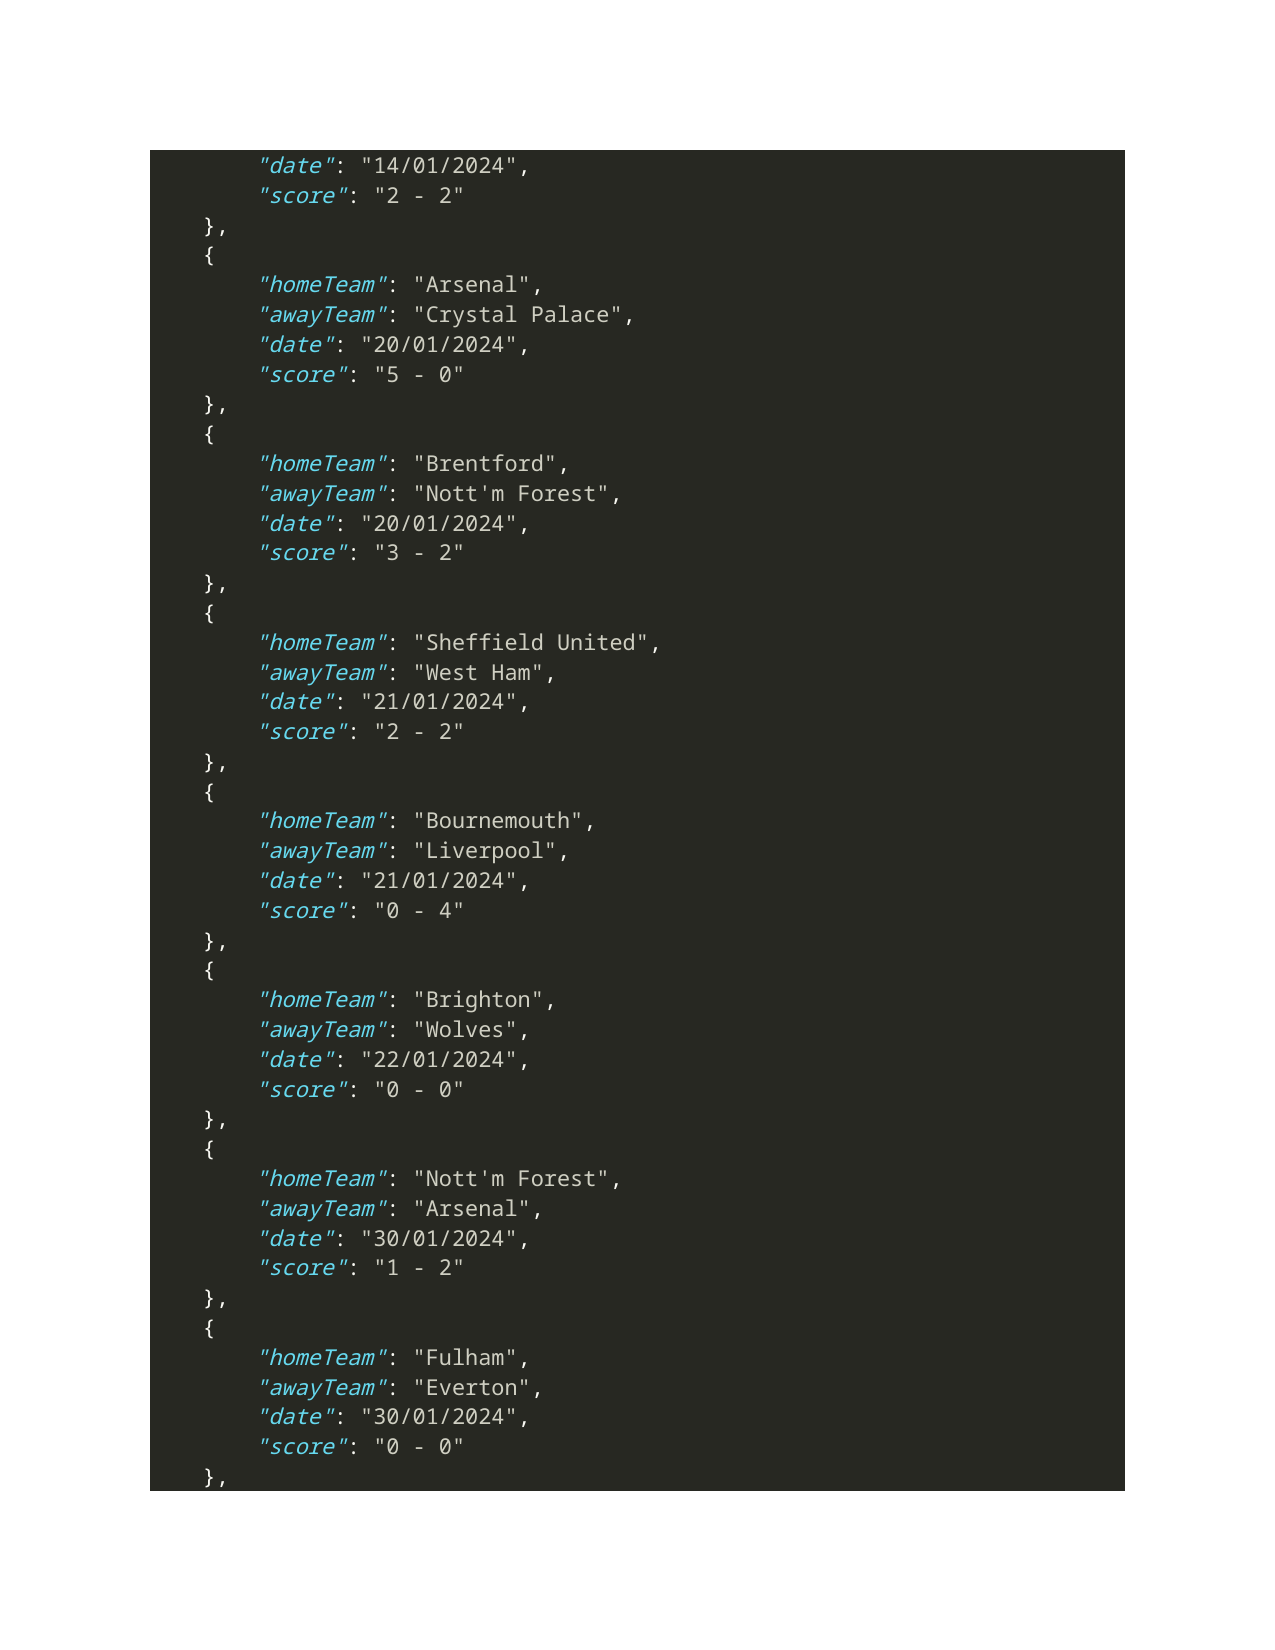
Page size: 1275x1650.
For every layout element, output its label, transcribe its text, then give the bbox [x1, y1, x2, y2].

text "awayTeam": "Liverpool", [150, 835, 1125, 865]
text "homeTeam": "Nott'm Forest", [150, 1163, 1125, 1193]
text "date": "30/01/2024", [150, 1222, 1125, 1252]
text "score": "5 - 0" [150, 358, 1125, 388]
text "score": "3 - 2" [150, 537, 1125, 567]
text "score": "2 - 2" [150, 716, 1125, 746]
text "awayTeam": "Wolves", [150, 1014, 1125, 1044]
text "score": "0 - 0" [150, 1431, 1125, 1461]
text "homeTeam": "Arsenal", [150, 269, 1125, 299]
text }, [150, 746, 1125, 776]
text "date": "30/01/2024", [150, 1401, 1125, 1431]
text }, [150, 1103, 1125, 1133]
text "score": "1 - 2" [150, 1252, 1125, 1282]
text "date": "20/01/2024", [150, 329, 1125, 358]
text "date": "21/01/2024", [150, 865, 1125, 895]
text "awayTeam": "Everton", [150, 1371, 1125, 1401]
text "homeTeam": "Fulham", [150, 1342, 1125, 1371]
text "date": "22/01/2024", [150, 1044, 1125, 1073]
text "score": "0 - 0" [150, 1073, 1125, 1103]
text "homeTeam": "Bournemouth", [150, 805, 1125, 835]
text }, [150, 567, 1125, 597]
text }, [150, 1282, 1125, 1312]
text "homeTeam": "Brentford", [150, 448, 1125, 478]
text { [150, 418, 1125, 448]
text "awayTeam": "West Ham", [150, 656, 1125, 686]
text "awayTeam": "Arsenal", [150, 1193, 1125, 1222]
text "score": "0 - 4" [150, 895, 1125, 924]
text }, [150, 924, 1125, 954]
text "homeTeam": "Sheffield United", [150, 627, 1125, 656]
text }, [150, 1461, 1125, 1491]
text "date": "14/01/2024", [150, 150, 1125, 180]
text "score": "2 - 2" [150, 180, 1125, 209]
text "awayTeam": "Nott'm Forest", [150, 478, 1125, 507]
text "homeTeam": "Brighton", [150, 984, 1125, 1014]
text }, [150, 388, 1125, 418]
text }, [150, 209, 1125, 239]
text { [150, 239, 1125, 269]
text "awayTeam": "Crystal Palace", [150, 299, 1125, 329]
text "date": "21/01/2024", [150, 686, 1125, 716]
text { [150, 597, 1125, 627]
text { [150, 954, 1125, 984]
text { [150, 1133, 1125, 1163]
text { [150, 776, 1125, 805]
text "date": "20/01/2024", [150, 507, 1125, 537]
text { [150, 1312, 1125, 1342]
